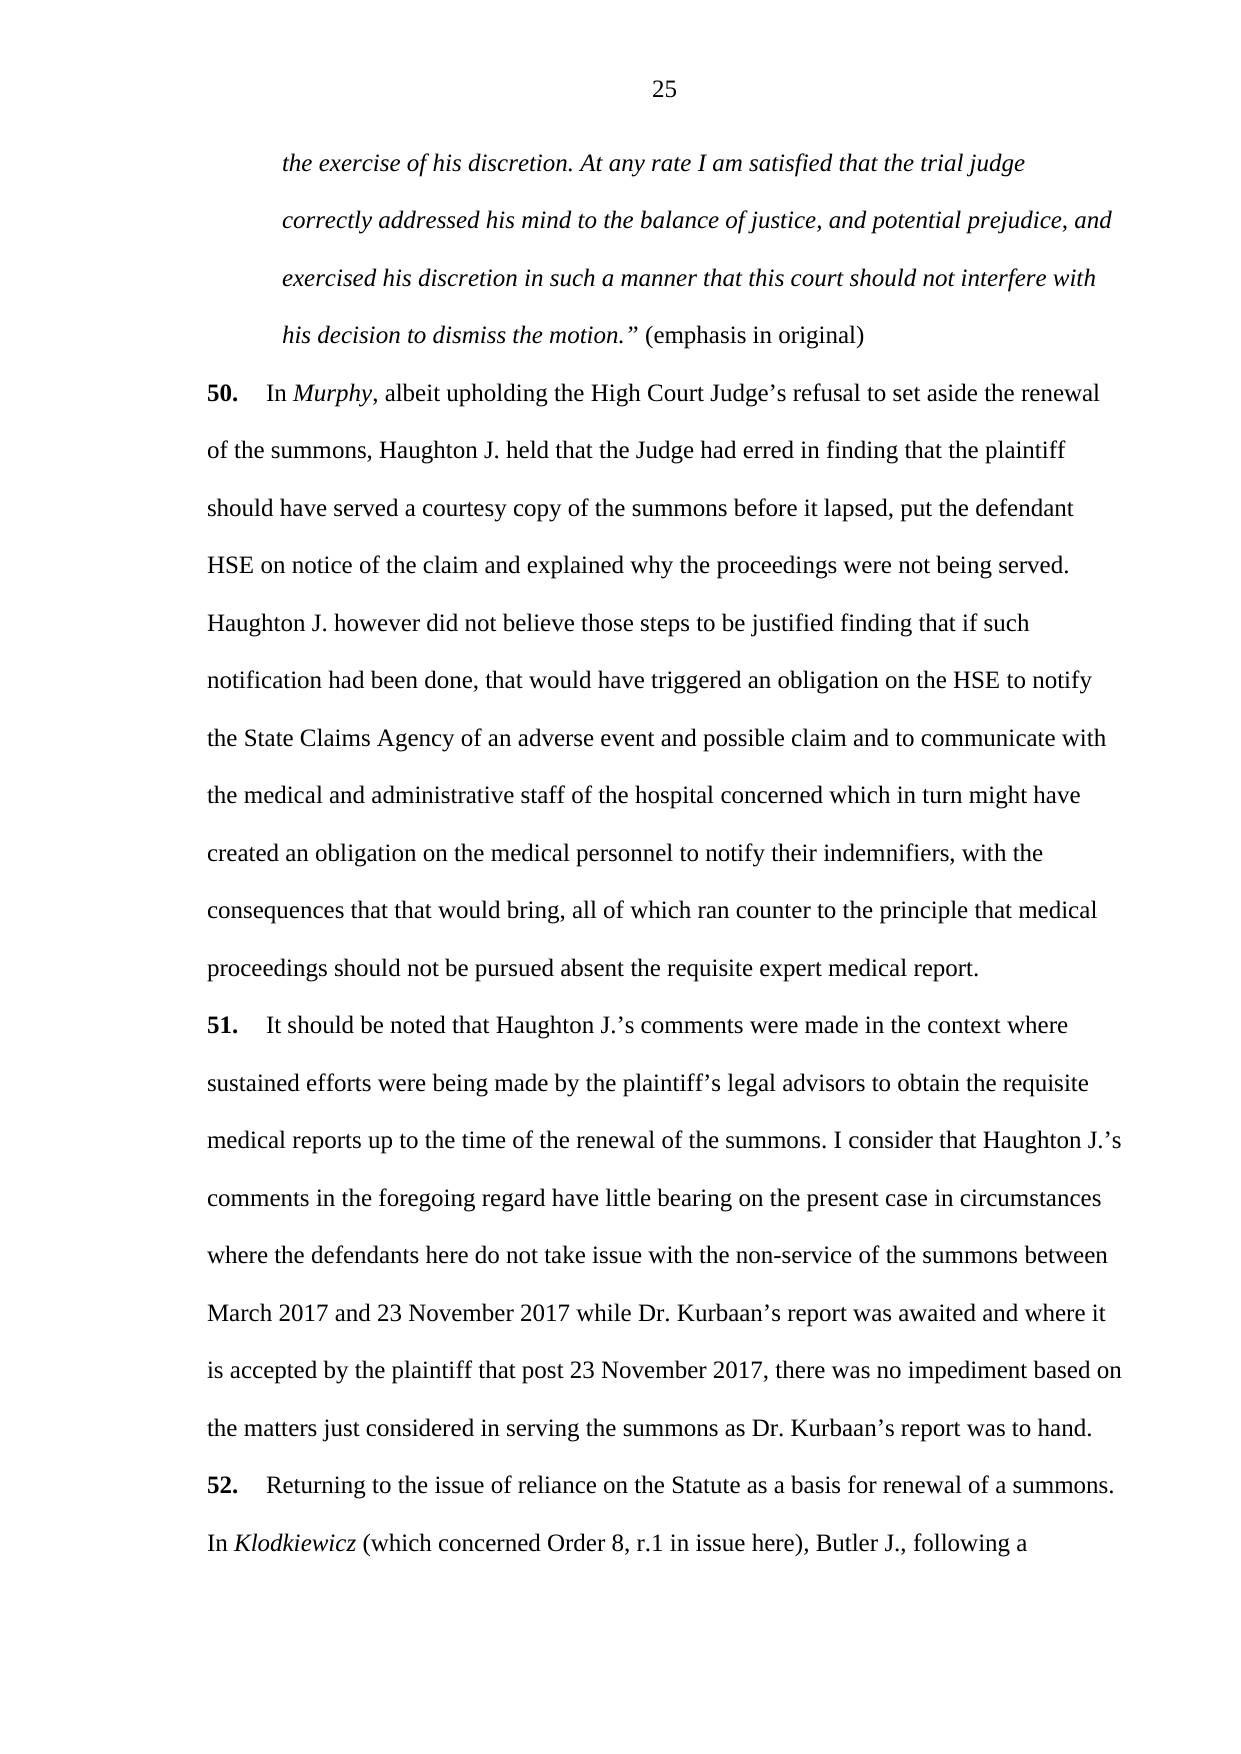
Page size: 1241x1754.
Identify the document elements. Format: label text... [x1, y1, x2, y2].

list In Murphy, albeit upholding the High Court Judge’s refusal to set aside the renewal of the summons, Haughton J. held that the Judge had erred in finding that the plaintiff should have served a courtesy copy of the summons before it lapsed, put the defendant HSE on notice of the claim and explained why the proceedings were not being served. Haughton J. however did not believe those steps to be justified finding that if such notification had been done, that would have triggered an obligation on the HSE to notify the State Claims Agency of an adverse event and possible claim and to communicate with the medical and administrative staff of the hospital concerned which in turn might have created an obligation on the medical personnel to notify their indemnifiers, with the consequences that that would bring, all of which ran counter to the principle that medical proceedings should not be pursued absent the requisite expert medical report. [207, 378, 1122, 981]
list It should be noted that Haughton J.’s comments were made in the context where sustained efforts were being made by the plaintiff’s legal advisors to obtain the requisite medical reports up to the time of the renewal of the summons. I consider that Haughton J.’s comments in the foregoing regard have little bearing on the present case in circumstances where the defendants here do not take issue with the non-service of the summons between March 2017 and 23 November 2017 while Dr. Kurbaan’s report was awaited and where it is accepted by the plaintiff that post 23 November 2017, there was no impediment based on the matters just considered in serving the summons as Dr. Kurbaan’s report was to hand. [207, 1010, 1122, 1441]
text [282, 148, 1122, 349]
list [207, 1470, 1122, 1556]
